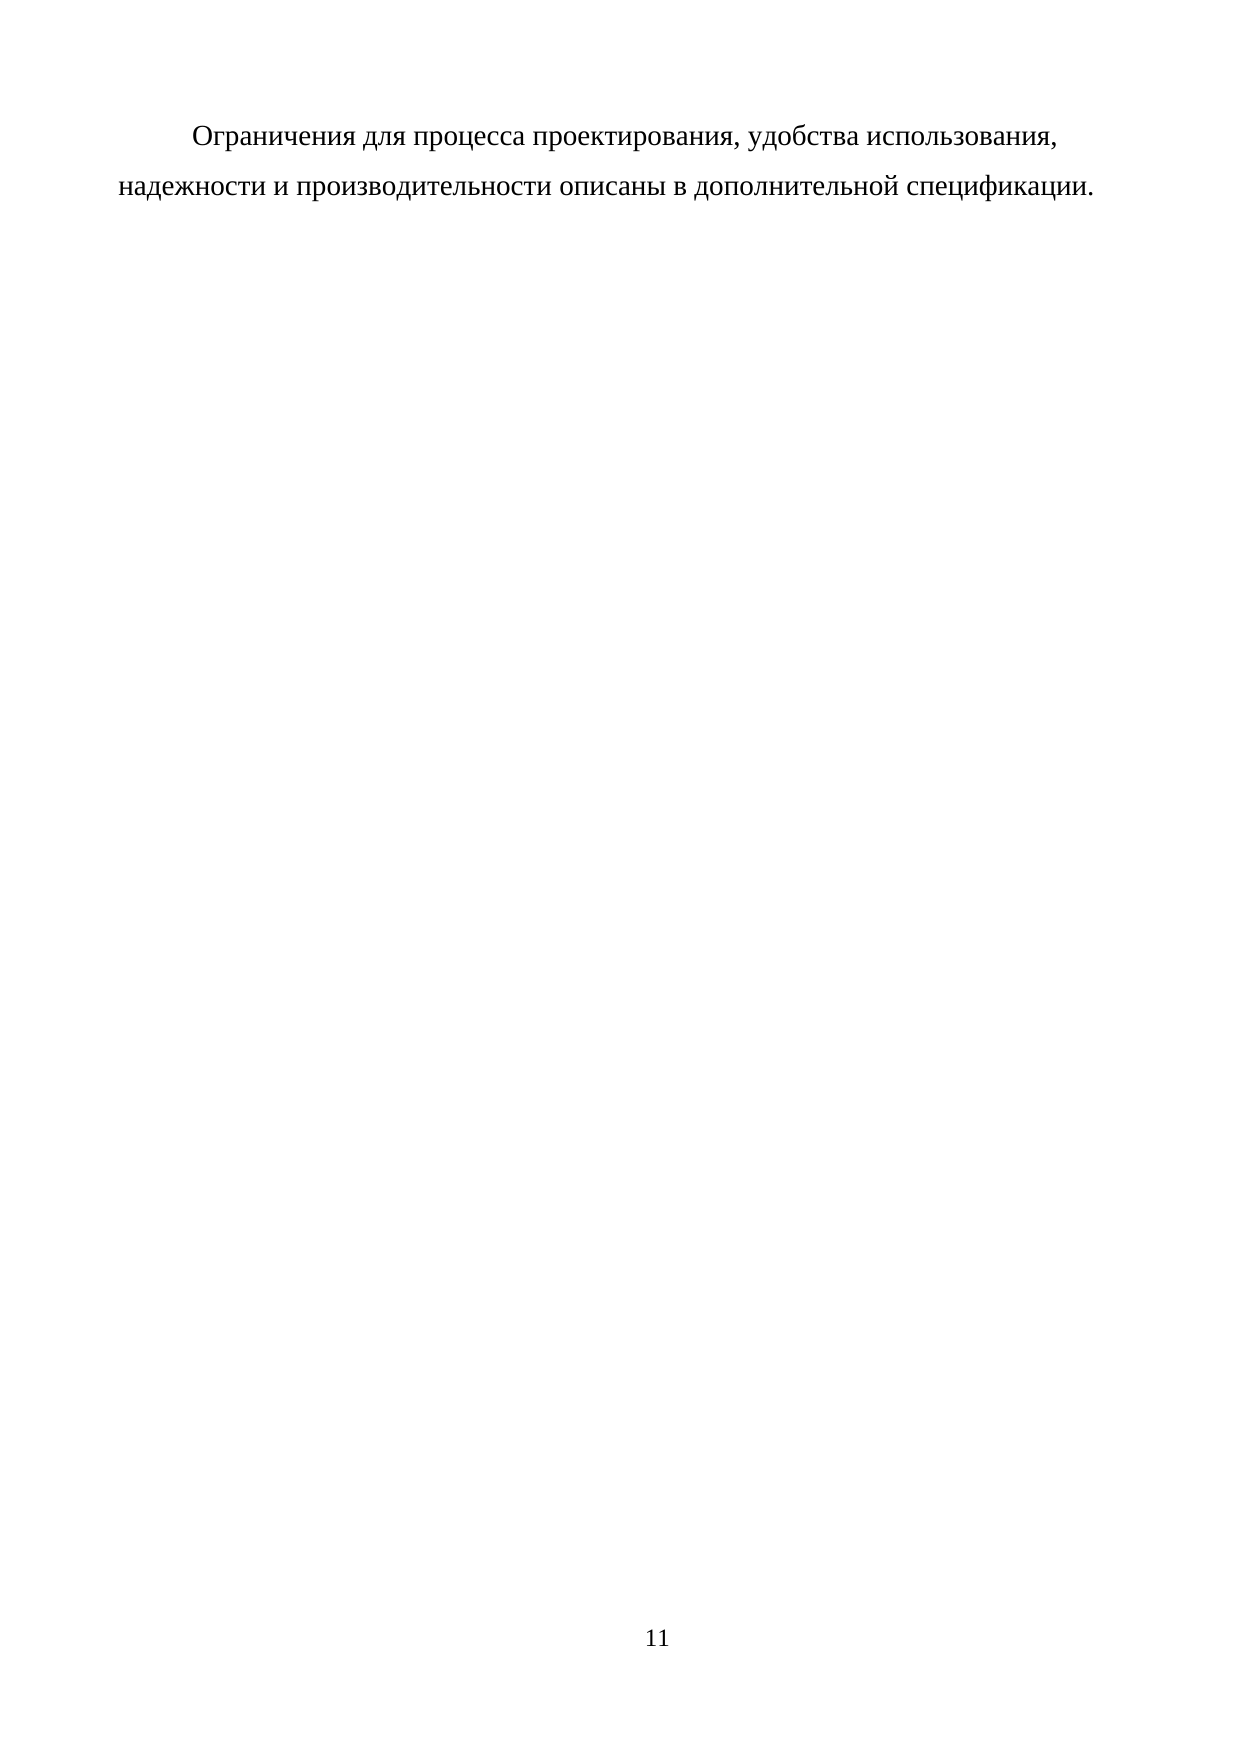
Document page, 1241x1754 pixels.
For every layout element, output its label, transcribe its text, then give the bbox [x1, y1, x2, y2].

text Ограничения для процесса проектирования, удобства использования, надежности и производительности описаны в дополнительной спецификации. [118, 118, 1122, 202]
